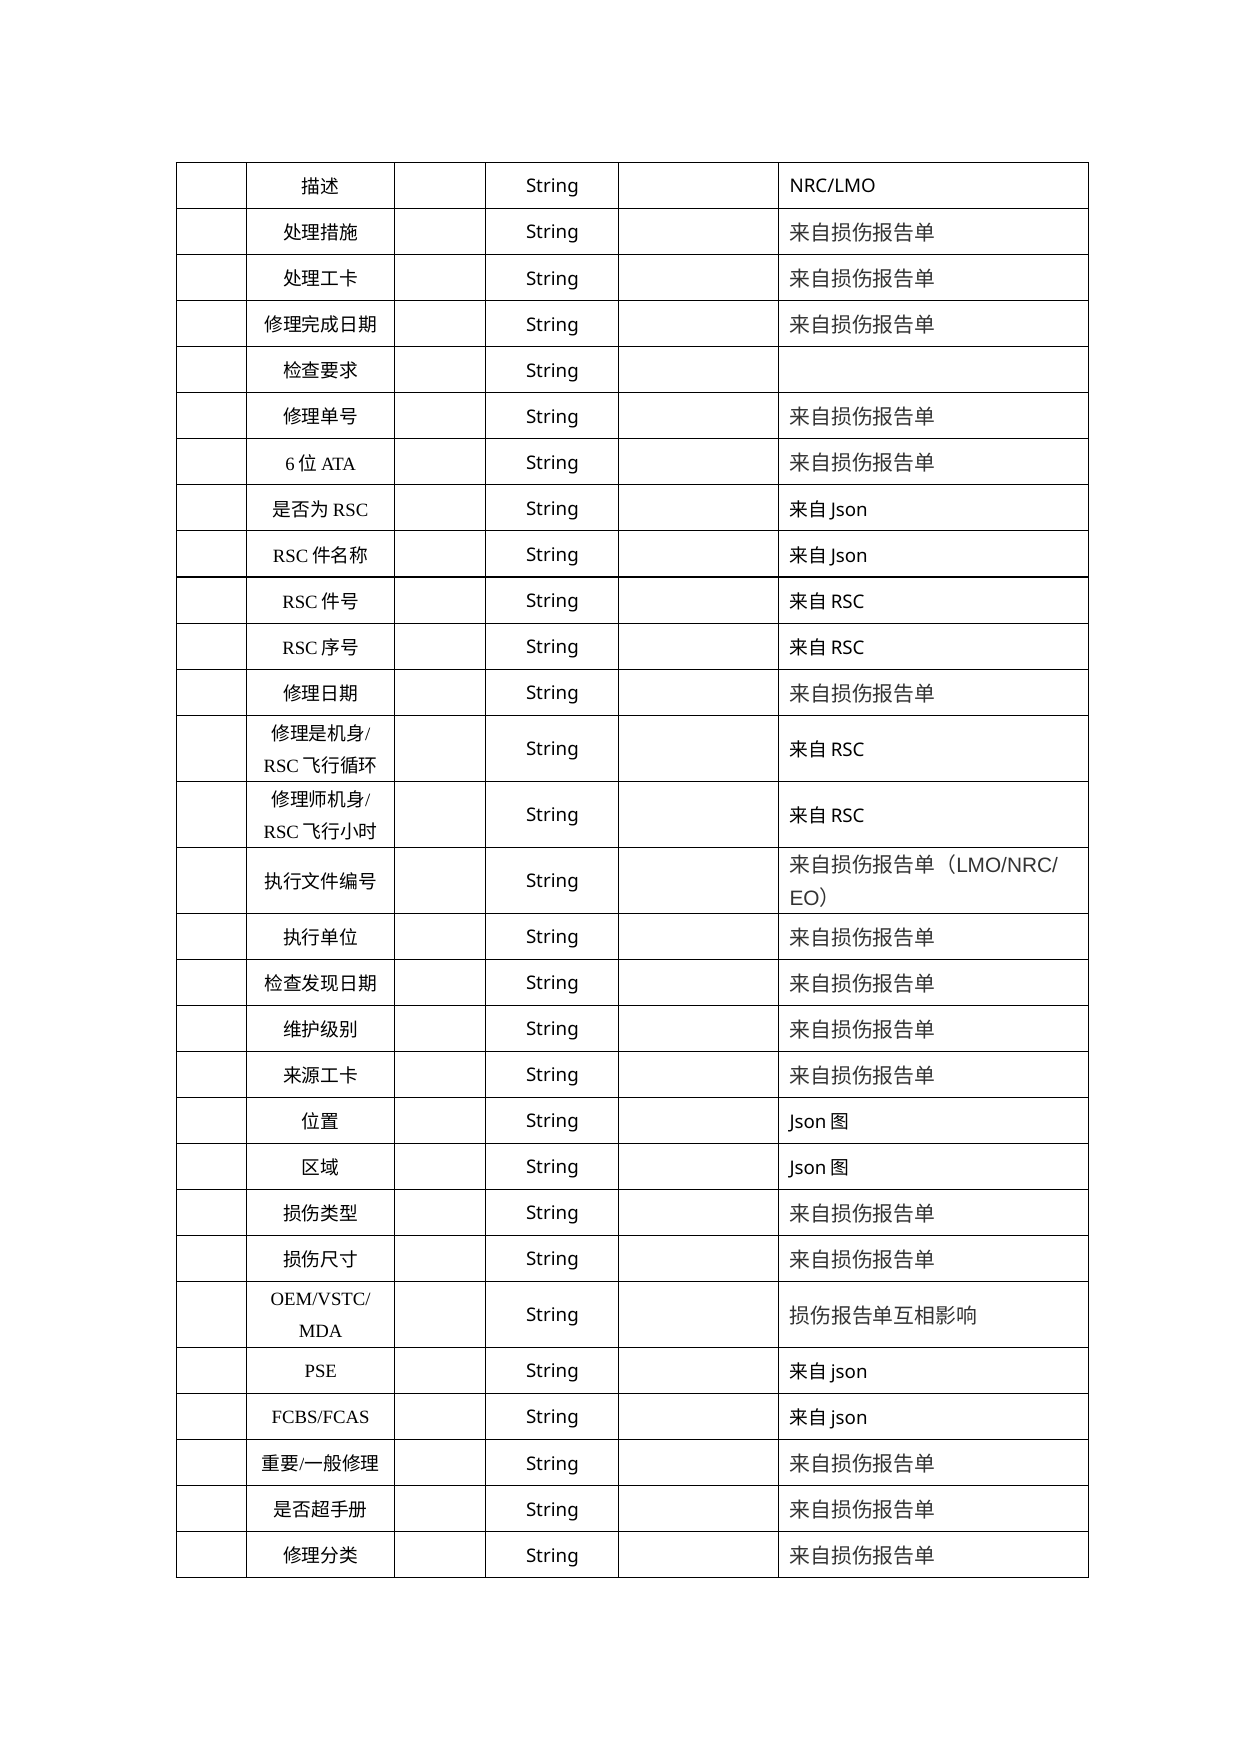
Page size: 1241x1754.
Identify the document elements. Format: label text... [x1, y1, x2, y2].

table_cell [619, 1348, 778, 1393]
table_cell [395, 1052, 485, 1097]
table_cell [177, 1236, 246, 1281]
table_cell 执行文件编号 [247, 848, 394, 913]
table_cell [619, 163, 778, 208]
table_cell [177, 531, 246, 576]
table_cell 修理师机身/RSC飞行小时 [247, 782, 394, 847]
table_cell [619, 848, 778, 913]
table_cell [177, 848, 246, 913]
table_cell [395, 347, 485, 392]
table_cell 6位ATA [247, 439, 394, 484]
table_cell [177, 1440, 246, 1485]
table_cell [395, 255, 485, 300]
table_cell String [486, 848, 618, 913]
table_cell [177, 1486, 246, 1531]
table_cell [177, 439, 246, 484]
table_cell [395, 716, 485, 781]
table_cell 来自损伤报告单 [779, 960, 1088, 1005]
table_cell [619, 347, 778, 392]
table_cell String [486, 578, 618, 622]
table_cell 来自RSC [779, 578, 1088, 622]
table_cell [395, 670, 485, 714]
table_cell PSE [247, 1348, 394, 1393]
table_cell 来自RSC [779, 624, 1088, 668]
table_cell String [486, 1394, 618, 1439]
table_cell [619, 1098, 778, 1143]
table_cell 来自json [779, 1394, 1088, 1439]
table_cell String [486, 531, 618, 576]
table_cell [177, 1052, 246, 1097]
table_cell RSC件名称 [247, 531, 394, 576]
table_cell [177, 1348, 246, 1393]
table_cell OEM/VSTC/MDA [247, 1282, 394, 1347]
table_cell String [486, 1052, 618, 1097]
table_cell 处理措施 [247, 209, 394, 254]
table_cell 来自损伤报告单 [779, 1532, 1088, 1577]
table_cell 来自损伤报告单 [779, 209, 1088, 254]
table_cell [395, 301, 485, 346]
table_cell String [486, 347, 618, 392]
table_cell 是否为RSC [247, 485, 394, 530]
table_cell 位置 [247, 1098, 394, 1143]
table_cell [619, 716, 778, 781]
table_cell Json图 [779, 1098, 1088, 1143]
table_cell [395, 209, 485, 254]
table_cell [395, 163, 485, 208]
table_cell [395, 1144, 485, 1189]
table_cell 来自损伤报告单 [779, 1440, 1088, 1485]
table_cell [177, 914, 246, 959]
table_cell 来自损伤报告单 [779, 1486, 1088, 1531]
table_cell [779, 347, 1088, 392]
table_cell [177, 1006, 246, 1051]
table_cell String [486, 1440, 618, 1485]
table_cell 来自损伤报告单 [779, 1052, 1088, 1097]
table_cell [177, 960, 246, 1005]
table_cell RSC件号 [247, 578, 394, 622]
table_cell 来自损伤报告单 [779, 301, 1088, 346]
table_cell String [486, 1348, 618, 1393]
table_cell 来自RSC [779, 782, 1088, 847]
table_cell [395, 1098, 485, 1143]
table_cell String [486, 1190, 618, 1235]
table_cell [619, 670, 778, 714]
table_cell [177, 393, 246, 438]
table_cell [177, 209, 246, 254]
table_cell [395, 1440, 485, 1485]
table_cell [619, 485, 778, 530]
table_cell 来自损伤报告单（LMO/NRC/EO） [779, 848, 1088, 913]
table_cell 损伤尺寸 [247, 1236, 394, 1281]
table_cell [177, 716, 246, 781]
table_cell 来自损伤报告单 [779, 670, 1088, 714]
table_cell String [486, 255, 618, 300]
table_cell [619, 1236, 778, 1281]
table_cell [619, 301, 778, 346]
table_cell String [486, 670, 618, 714]
table_cell 是否超手册 [247, 1486, 394, 1531]
table_cell 来源工卡 [247, 1052, 394, 1097]
table_cell 执行单位 [247, 914, 394, 959]
table_cell [395, 439, 485, 484]
table_cell String [486, 1486, 618, 1531]
table_cell 来自json [779, 1348, 1088, 1393]
table_cell [395, 960, 485, 1005]
table_cell 来自损伤报告单 [779, 393, 1088, 438]
table_cell [619, 393, 778, 438]
table_cell 描述 [247, 163, 394, 208]
table_cell [177, 485, 246, 530]
table_cell String [486, 1006, 618, 1051]
table_cell String [486, 485, 618, 530]
table_cell 维护级别 [247, 1006, 394, 1051]
table_cell [395, 1532, 485, 1577]
table_cell 来自损伤报告单 [779, 1006, 1088, 1051]
table_cell [177, 670, 246, 714]
table_cell 区域 [247, 1144, 394, 1189]
table_cell 来自损伤报告单 [779, 1236, 1088, 1281]
table_cell String [486, 1098, 618, 1143]
table_cell [619, 960, 778, 1005]
table_cell 来自损伤报告单 [779, 439, 1088, 484]
table_cell String [486, 782, 618, 847]
table_cell Json图 [779, 1144, 1088, 1189]
table_cell 修理日期 [247, 670, 394, 714]
table_cell [619, 624, 778, 668]
table_cell [619, 1282, 778, 1347]
table_cell [619, 255, 778, 300]
table_cell [619, 782, 778, 847]
table_cell [395, 1236, 485, 1281]
table_cell [177, 1098, 246, 1143]
table_cell [395, 848, 485, 913]
table_cell 损伤报告单互相影响 [779, 1282, 1088, 1347]
table_cell String [486, 163, 618, 208]
table_cell 来自RSC [779, 716, 1088, 781]
table_cell String [486, 914, 618, 959]
table_cell String [486, 1282, 618, 1347]
table_cell [619, 1394, 778, 1439]
table_cell [619, 578, 778, 622]
table_cell [619, 209, 778, 254]
table_cell [619, 1006, 778, 1051]
table_cell 修理单号 [247, 393, 394, 438]
table_cell [177, 1144, 246, 1189]
table_cell [395, 1348, 485, 1393]
table_cell String [486, 1532, 618, 1577]
table_cell String [486, 393, 618, 438]
table_cell [177, 347, 246, 392]
table_cell [177, 301, 246, 346]
table_cell [619, 1144, 778, 1189]
table_cell String [486, 209, 618, 254]
table_cell [395, 578, 485, 622]
table_cell [395, 1282, 485, 1347]
table_cell String [486, 439, 618, 484]
table_cell 损伤类型 [247, 1190, 394, 1235]
table_cell [395, 624, 485, 668]
table_cell 来自Json [779, 531, 1088, 576]
table_cell [177, 782, 246, 847]
table_cell [177, 163, 246, 208]
table_cell 修理完成日期 [247, 301, 394, 346]
table_cell 修理是机身/RSC飞行循环 [247, 716, 394, 781]
table_cell [619, 914, 778, 959]
table_cell [619, 531, 778, 576]
table_cell [177, 255, 246, 300]
table_cell [395, 914, 485, 959]
table_cell 检查发现日期 [247, 960, 394, 1005]
table_cell NRC/LMO [779, 163, 1088, 208]
table_cell [395, 393, 485, 438]
table_cell 来自损伤报告单 [779, 914, 1088, 959]
table_cell 修理分类 [247, 1532, 394, 1577]
table_cell String [486, 301, 618, 346]
table_cell [619, 1052, 778, 1097]
table_cell [395, 1006, 485, 1051]
table_cell 处理工卡 [247, 255, 394, 300]
table_cell [177, 1282, 246, 1347]
table_cell 来自损伤报告单 [779, 1190, 1088, 1235]
table_cell String [486, 624, 618, 668]
table_cell 检查要求 [247, 347, 394, 392]
table_cell [395, 1394, 485, 1439]
table_cell [395, 485, 485, 530]
table_cell 来自损伤报告单 [779, 255, 1088, 300]
table_cell [395, 1486, 485, 1531]
table_cell String [486, 960, 618, 1005]
table_cell [177, 1532, 246, 1577]
table_cell [177, 1190, 246, 1235]
table_cell [619, 1440, 778, 1485]
table_cell [177, 1394, 246, 1439]
table_cell [619, 1486, 778, 1531]
table_cell 重要/一般修理 [247, 1440, 394, 1485]
table_cell [395, 1190, 485, 1235]
table_cell 来自Json [779, 485, 1088, 530]
table_cell [177, 578, 246, 622]
table_cell [395, 531, 485, 576]
table_cell [619, 1190, 778, 1235]
table_cell FCBS/FCAS [247, 1394, 394, 1439]
table_cell [177, 624, 246, 668]
table_cell [395, 782, 485, 847]
table_cell String [486, 1144, 618, 1189]
table_cell [619, 439, 778, 484]
table_cell String [486, 716, 618, 781]
table_cell [619, 1532, 778, 1577]
table_cell RSC序号 [247, 624, 394, 668]
table_cell String [486, 1236, 618, 1281]
